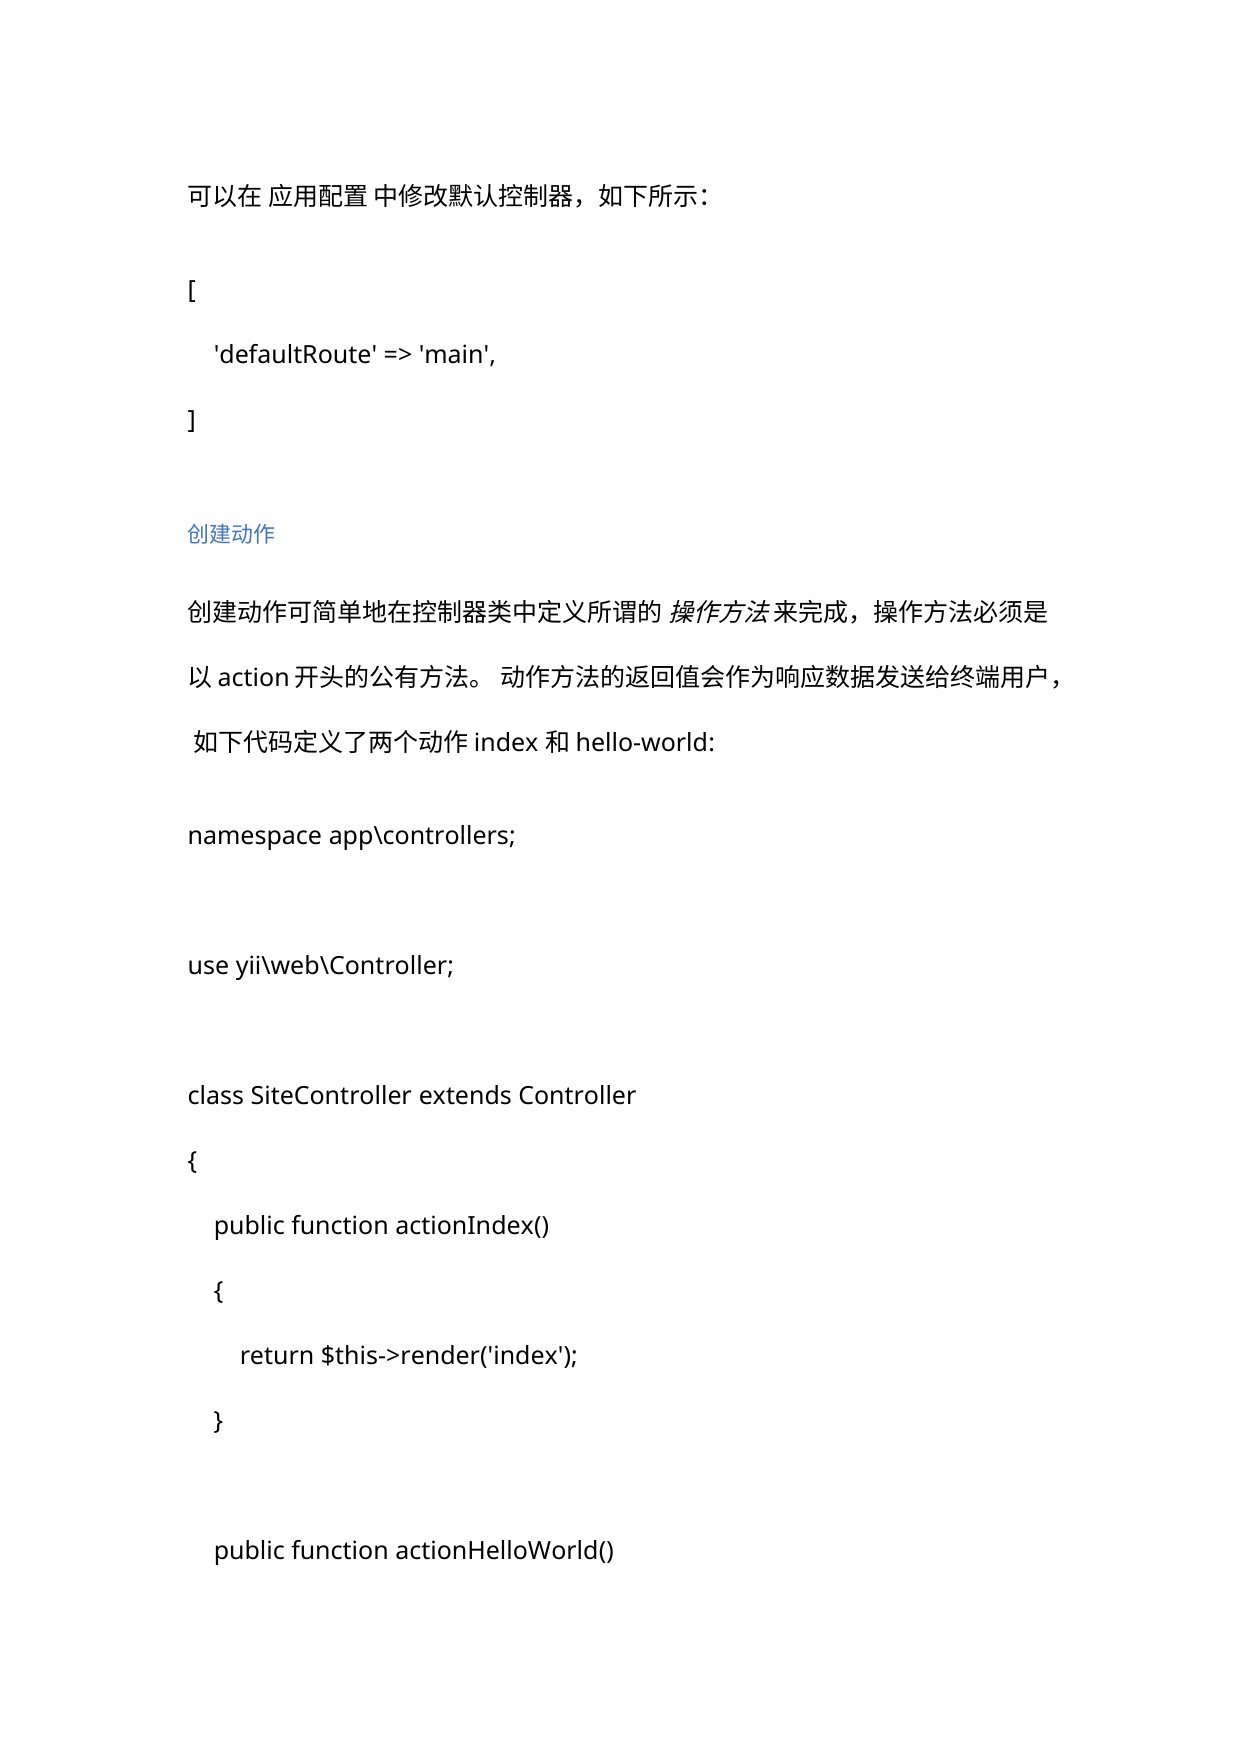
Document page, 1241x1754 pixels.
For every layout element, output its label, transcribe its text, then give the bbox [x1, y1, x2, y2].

text public function actionHelloWorld() [187, 1517, 1053, 1582]
text { [187, 1127, 1053, 1192]
text 可以在 应用配置 中修改默认控制器，如下所示： [187, 162, 1053, 227]
text namespace app\controllers; [187, 802, 1053, 867]
text 创建动作 [187, 516, 1053, 549]
text 创建动作可简单地在控制器类中定义所谓的 操作方法 来完成，操作方法必须是以action开头的公有方法。 动作方法的返回值会作为响应数据发送给终端用户， 如下代码定义了两个动作 index 和 hello-world: [187, 578, 1053, 773]
text [ [187, 256, 1053, 321]
text public function actionIndex() [187, 1192, 1053, 1257]
text use yii\web\Controller; [187, 932, 1053, 997]
text } [187, 1387, 1053, 1452]
text return $this->render('index'); [187, 1322, 1053, 1387]
text { [187, 1257, 1053, 1322]
text class SiteController extends Controller [187, 1062, 1053, 1127]
text ] [187, 386, 1053, 451]
text 'defaultRoute' => 'main', [187, 321, 1053, 386]
